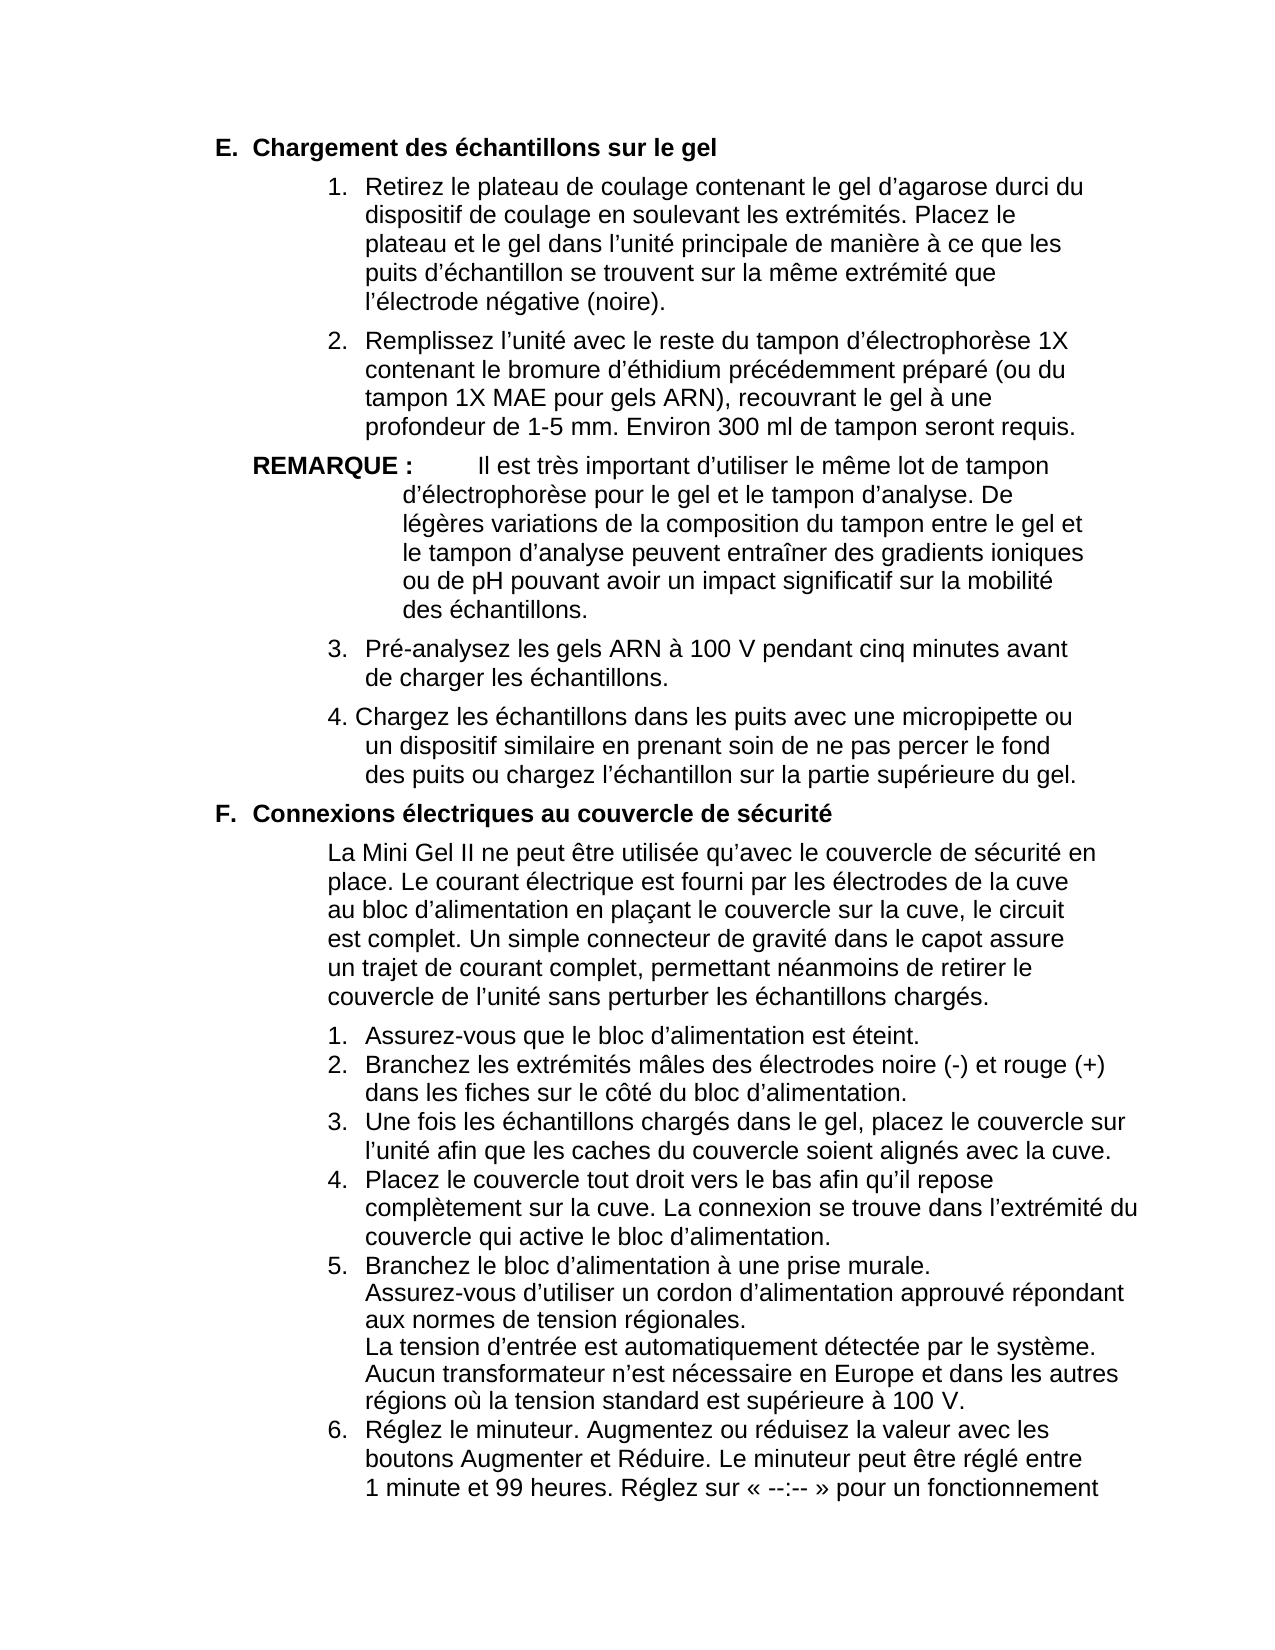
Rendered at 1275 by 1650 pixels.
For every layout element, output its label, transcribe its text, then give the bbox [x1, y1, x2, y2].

text La Mini Gel II ne peut être utilisée qu’avec le couvercle de sécurité en place. Le courant électrique est fourni par les électrodes de la cuve au bloc d’alimentation en plaçant le couvercle sur la cuve, le circuit est complet. Un simple connecteur de gravité dans le capot assure un trajet de courant complet, permettant néanmoins de retirer le couvercle de l’unité sans perturber les échantillons chargés. [327, 838, 1098, 1010]
text 1. Retirez le plateau de coulage contenant le gel d’agarose durci du dispositif de coulage en soulevant les extrémités. Placez le plateau et le gel dans l’unité principale de manière à ce que les puits d’échantillon se trouvent sur la même extrémité que l’électrode négative (noire). [327, 172, 1098, 315]
list Placez le couvercle tout droit vers le bas afin qu’il repose complètement sur la cuve. La connexion se trouve dans l’extrémité du couvercle qui active le bloc d’alimentation. [327, 1164, 1143, 1251]
text 3. Pré-analysez les gels ARN à 100 V pendant cinq minutes avant de charger les échantillons. [327, 634, 1098, 692]
list Branchez le bloc d’alimentation à une prise murale. [327, 1251, 1143, 1279]
text 4. Chargez les échantillons dans les puits avec une micropipette ou un dispositif similaire en prenant soin de ne pas percer le fond des puits ou chargez l’échantillon sur la partie supérieure du gel. [327, 702, 1098, 788]
subtitle Connexions électriques au couvercle de sécurité [215, 799, 1098, 827]
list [327, 1415, 1143, 1501]
subtitle Chargement des échantillons sur le gel [215, 132, 1098, 161]
text 2. Remplissez l’unité avec le reste du tampon d’électrophorèse 1X contenant le bromure d’éthidium précédemment préparé (ou du tampon 1X MAE pour gels ARN), recouvrant le gel à une profondeur de 1-5 mm. Environ 300 ml de tampon seront requis. [327, 326, 1098, 441]
text Assurez-vous d’utiliser un cordon d’alimentation approuvé répondant aux normes de tension régionales. [365, 1279, 1143, 1334]
text La tension d’entrée est automatiquement détectée par le système. Aucun transformateur n’est nécessaire en Europe et dans les autres régions où la tension standard est supérieure à 100 V. [365, 1334, 1143, 1415]
list Une fois les échantillons chargés dans le gel, placez le couvercle sur l’unité afin que les caches du couvercle soient alignés avec la cuve. [327, 1107, 1143, 1164]
list Branchez les extrémités mâles des électrodes noire (-) et rouge (+) dans les fiches sur le côté du bloc d’alimentation. [327, 1049, 1143, 1107]
text REMARQUE : Il est très important d’utiliser le même lot de tampon d’électrophorèse pour le gel et le tampon d’analyse. De légères variations de la composition du tampon entre le gel et le tampon d’analyse peuvent entraîner des gradients ioniques ou de pH pouvant avoir un impact significatif sur la mobilité des échantillons. [252, 451, 1098, 624]
list Assurez-vous que le bloc d’alimentation est éteint. [327, 1021, 1143, 1049]
